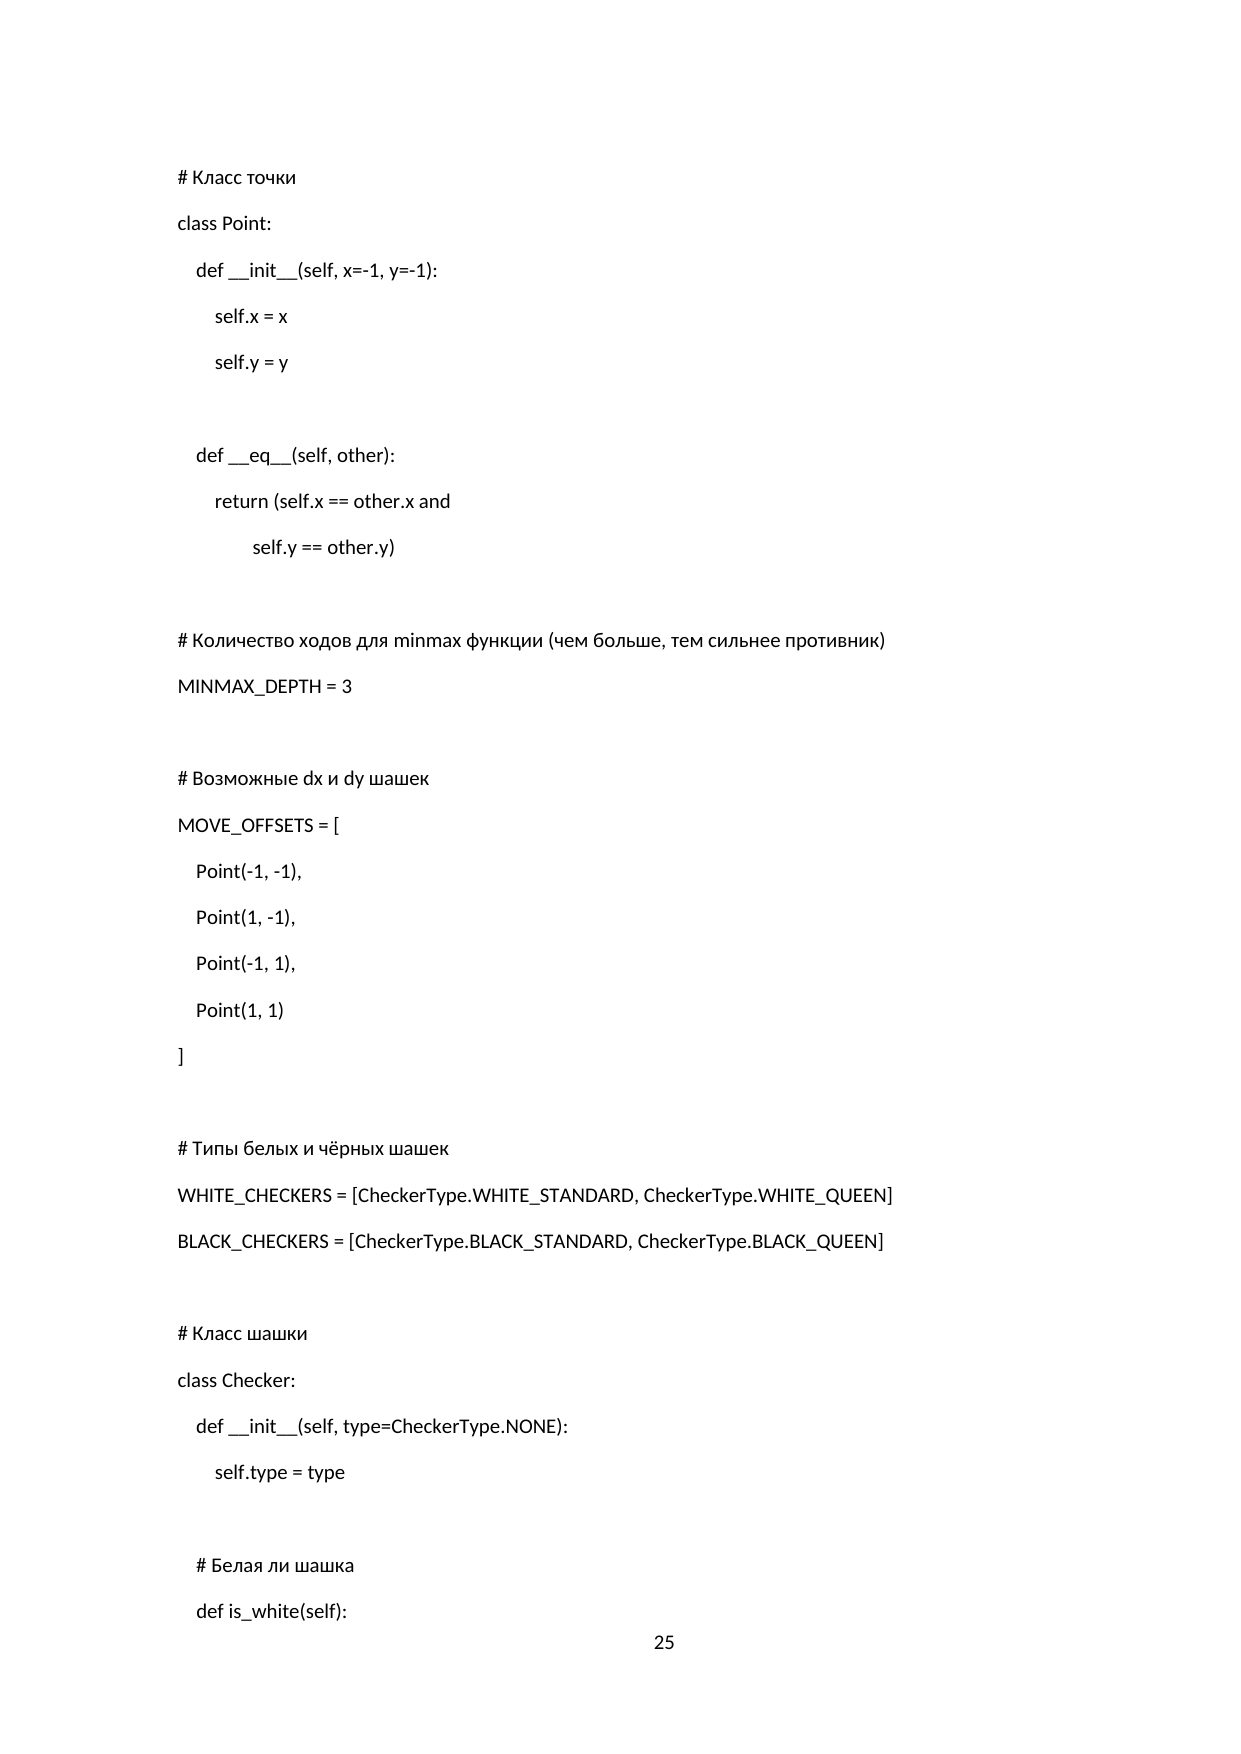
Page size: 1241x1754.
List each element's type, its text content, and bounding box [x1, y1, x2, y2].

text def __init__(self, x=-1, y=-1): [177, 257, 1152, 282]
text MOVE_OFFSETS = [ [177, 812, 1152, 837]
text def __eq__(self, other): [177, 442, 1152, 467]
text # Типы белых и чёрных шашек [177, 1136, 1152, 1161]
text Point(1, 1) [177, 997, 1152, 1022]
text # Количество ходов для minmax функции (чем больше, тем сильнее противник) [177, 627, 1152, 652]
text WHITE_CHECKERS = [CheckerType.WHITE_STANDARD, CheckerType.WHITE_QUEEN] [177, 1182, 1152, 1207]
text def __init__(self, type=CheckerType.NONE): [177, 1413, 1152, 1438]
text self.type = type [177, 1459, 1152, 1485]
text return (self.x == other.x and [177, 488, 1152, 513]
text # Возможные dx и dy шашек [177, 766, 1152, 791]
text # Белая ли шашка [177, 1552, 1152, 1577]
text Point(-1, 1), [177, 951, 1152, 976]
text BLACK_CHECKERS = [CheckerType.BLACK_STANDARD, CheckerType.BLACK_QUEEN] [177, 1228, 1152, 1253]
text self.y = y [177, 349, 1152, 375]
text MINMAX_DEPTH = 3 [177, 673, 1152, 698]
text Point(1, -1), [177, 904, 1152, 930]
text Point(-1, -1), [177, 858, 1152, 883]
text # Класс точки [177, 164, 1152, 190]
text def is_white(self): [177, 1598, 1152, 1623]
text self.x = x [177, 303, 1152, 328]
text self.y == other.y) [177, 534, 1152, 560]
text class Point: [177, 211, 1152, 236]
text ] [177, 1043, 1152, 1068]
text # Класс шашки [177, 1321, 1152, 1346]
text class Checker: [177, 1367, 1152, 1392]
